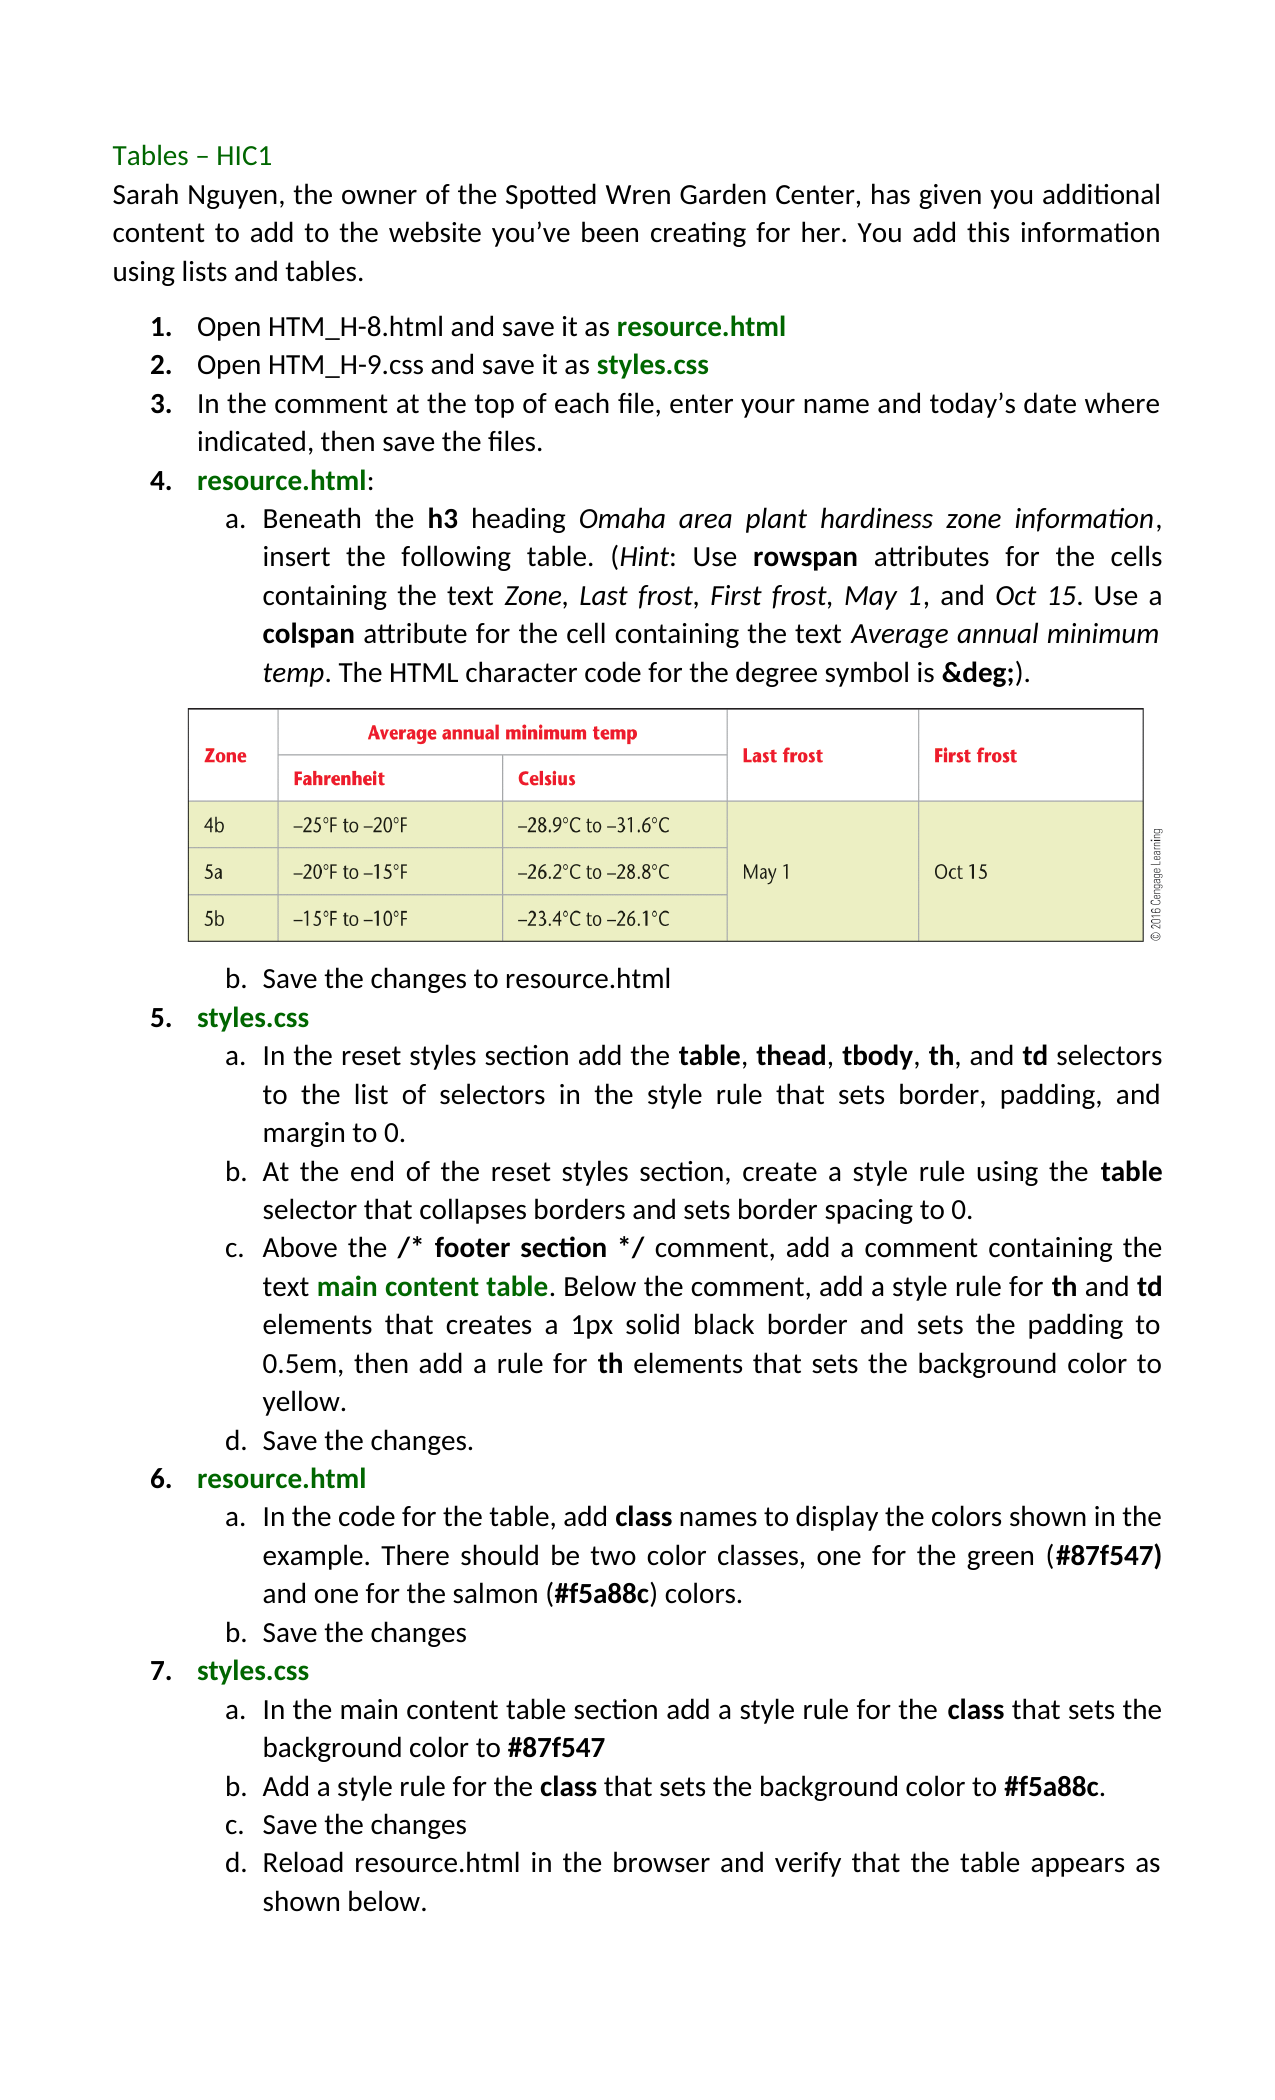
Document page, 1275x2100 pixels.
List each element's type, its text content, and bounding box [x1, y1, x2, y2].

list Open HTM_H-8.html and save it as resource.html [150, 308, 1162, 343]
picture [187, 708, 1163, 942]
list Save the changes to resource.html [225, 960, 1162, 996]
list Open HTM_H-9.css and save it as styles.css [150, 346, 1162, 382]
list In the reset styles section add the table, thead, tbody, th, and td selectors to the list of selectors in the style rule that sets border, padding, and margin to 0. [225, 1037, 1162, 1150]
list styles.css [150, 1652, 1162, 1688]
list In the comment at the top of each file, enter your name and today’s date where indicated, then save the files. [150, 385, 1162, 459]
list In the code for the table, add class names to display the colors shown in the example. There should be two color classes, one for the green (#87f547) and one for the salmon (#f5a88c) colors. [225, 1498, 1162, 1611]
list styles.css [150, 999, 1162, 1034]
list At the end of the reset styles section, create a style rule using the table selector that collapses borders and sets border spacing to 0. [225, 1153, 1162, 1227]
list Add a style rule for the class that sets the background color to #f5a88c. [225, 1768, 1162, 1803]
list In the main content table section add a style rule for the class that sets the background color to #87f547 [225, 1691, 1162, 1765]
list Save the changes. [225, 1422, 1162, 1457]
list Save the changes [225, 1806, 1162, 1842]
text Sarah Nguyen, the owner of the Spotted Wren Garden Center, has given you additional content to add to the website you’ve been creating for her. You add this information using lists and tables. [112, 176, 1162, 288]
list resource.html [150, 1460, 1162, 1496]
list Above the /* footer section */ comment, add a comment containing the text main content table. Below the comment, add a style rule for th and td elements that creates a 1px solid black border and sets the padding to 0.5em, then add a rule for th elements that sets the background color to yellow. [225, 1229, 1162, 1419]
list Save the changes [225, 1614, 1162, 1649]
list resource.html: [150, 462, 1162, 497]
list Beneath the h3 heading Omaha area plant hardiness zone information, insert the following table. (Hint: Use rowspan attributes for the cells containing the text Zone, Last frost, First frost, May 1, and Oct 15. Use a colspan attribute for the cell containing the text Average annual minimum temp. The HTML character code for the degree symbol is &deg;). [225, 500, 1162, 689]
list Reload resource.html in the browser and verify that the table appears as shown below. [225, 1844, 1162, 1918]
subtitle Tables – HIC1 [112, 137, 1162, 173]
